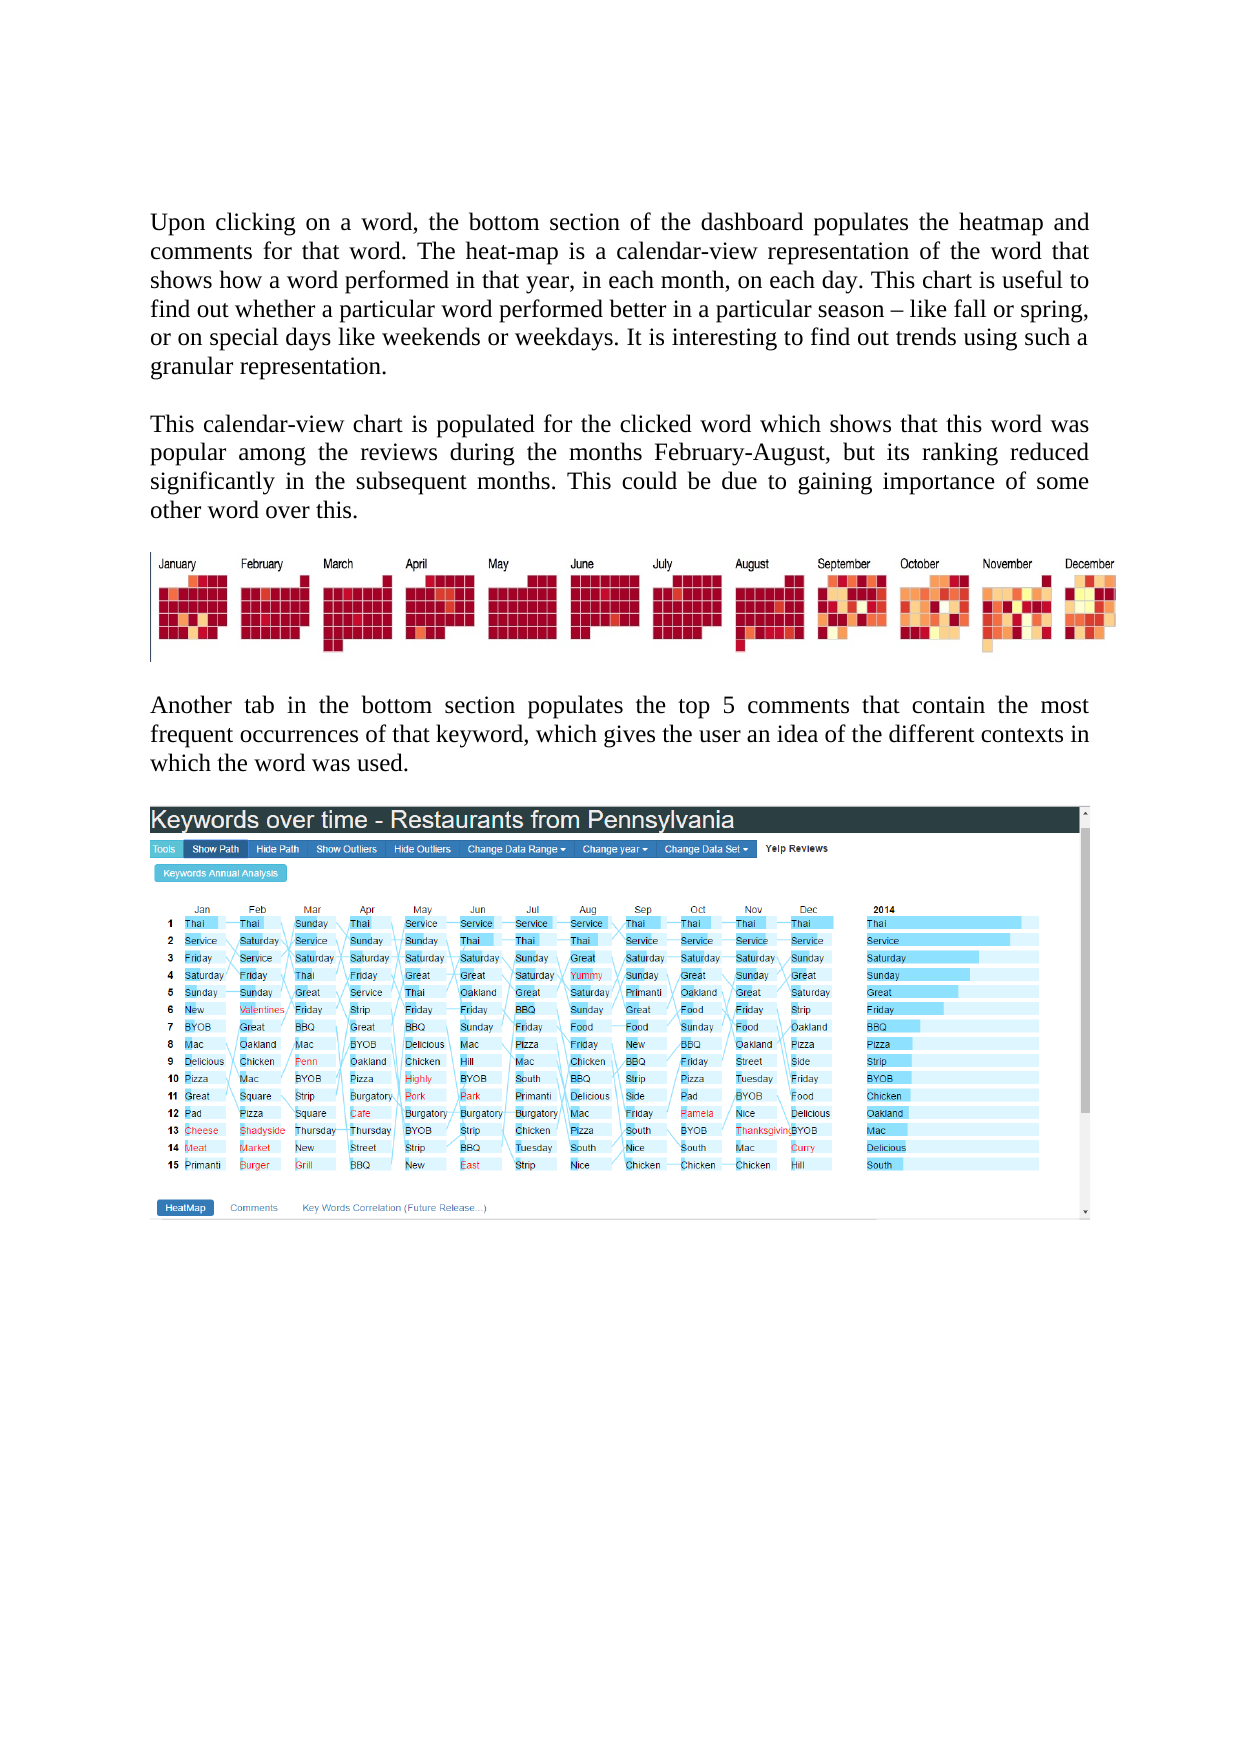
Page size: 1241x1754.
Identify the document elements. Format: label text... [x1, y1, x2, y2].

text This calendar-view chart is populated for the clicked word which shows that this word was popular among the reviews during the months February-August, but its ranking reduced significantly in the subsequent months. This could be due to gaining importance of some other word over this. [150, 409, 1090, 524]
picture [150, 552, 1116, 662]
picture [150, 805, 1091, 1220]
text Another tab in the bottom section populates the top 5 comments that contain the most frequent occurrences of that keyword, which gives the user an idea of the different contexts in which the word was used. [150, 691, 1090, 777]
text Upon clicking on a word, the bottom section of the dashboard populates the heatmap and comments for that word. The heat-map is a calendar-view representation of the word that shows how a word performed in that year, in each month, on each day. This chart is useful to find out whether a particular word performed better in a particular season – like fall or spring, or on special days like weekends or weekdays. It is interesting to find out trends using such a granular representation. [150, 207, 1090, 380]
